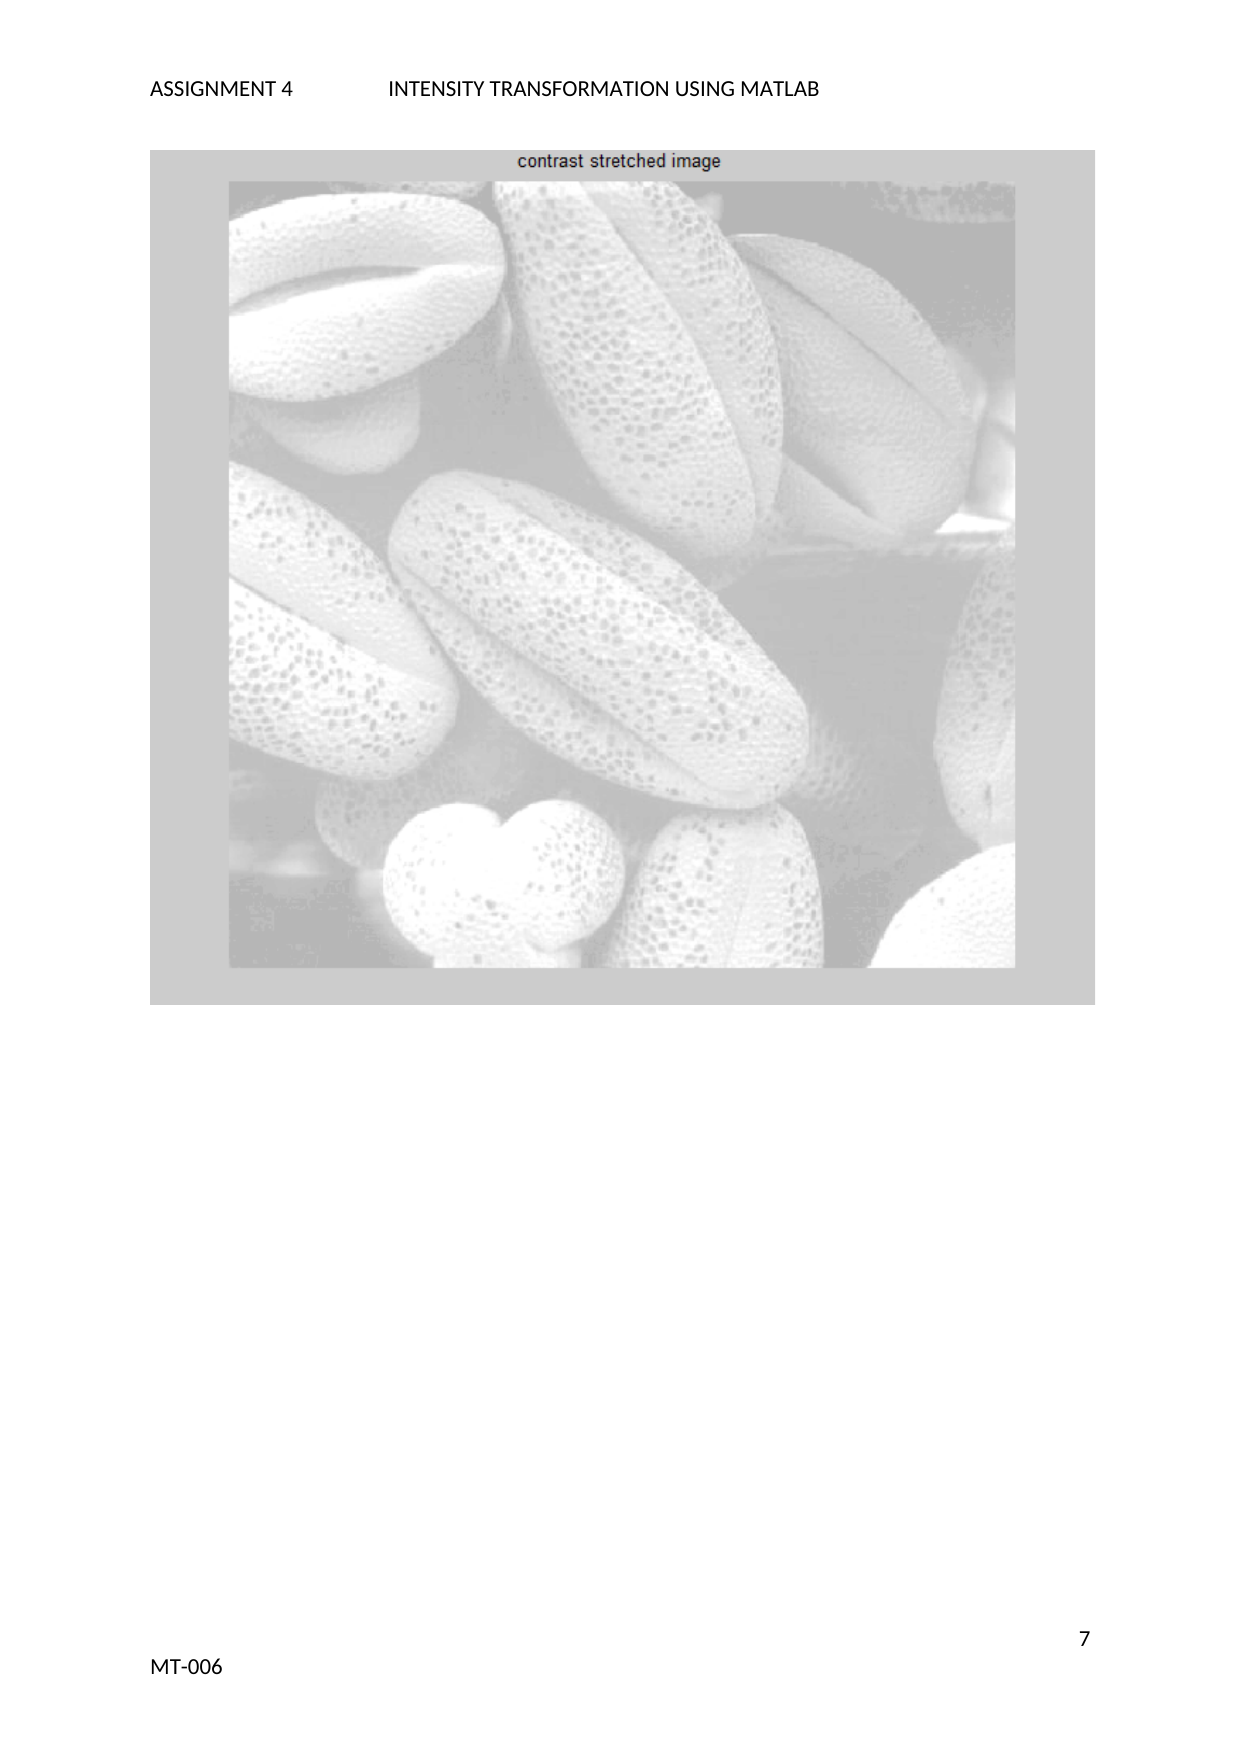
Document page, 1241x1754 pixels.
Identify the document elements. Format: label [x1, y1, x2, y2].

picture [150, 150, 1096, 1005]
